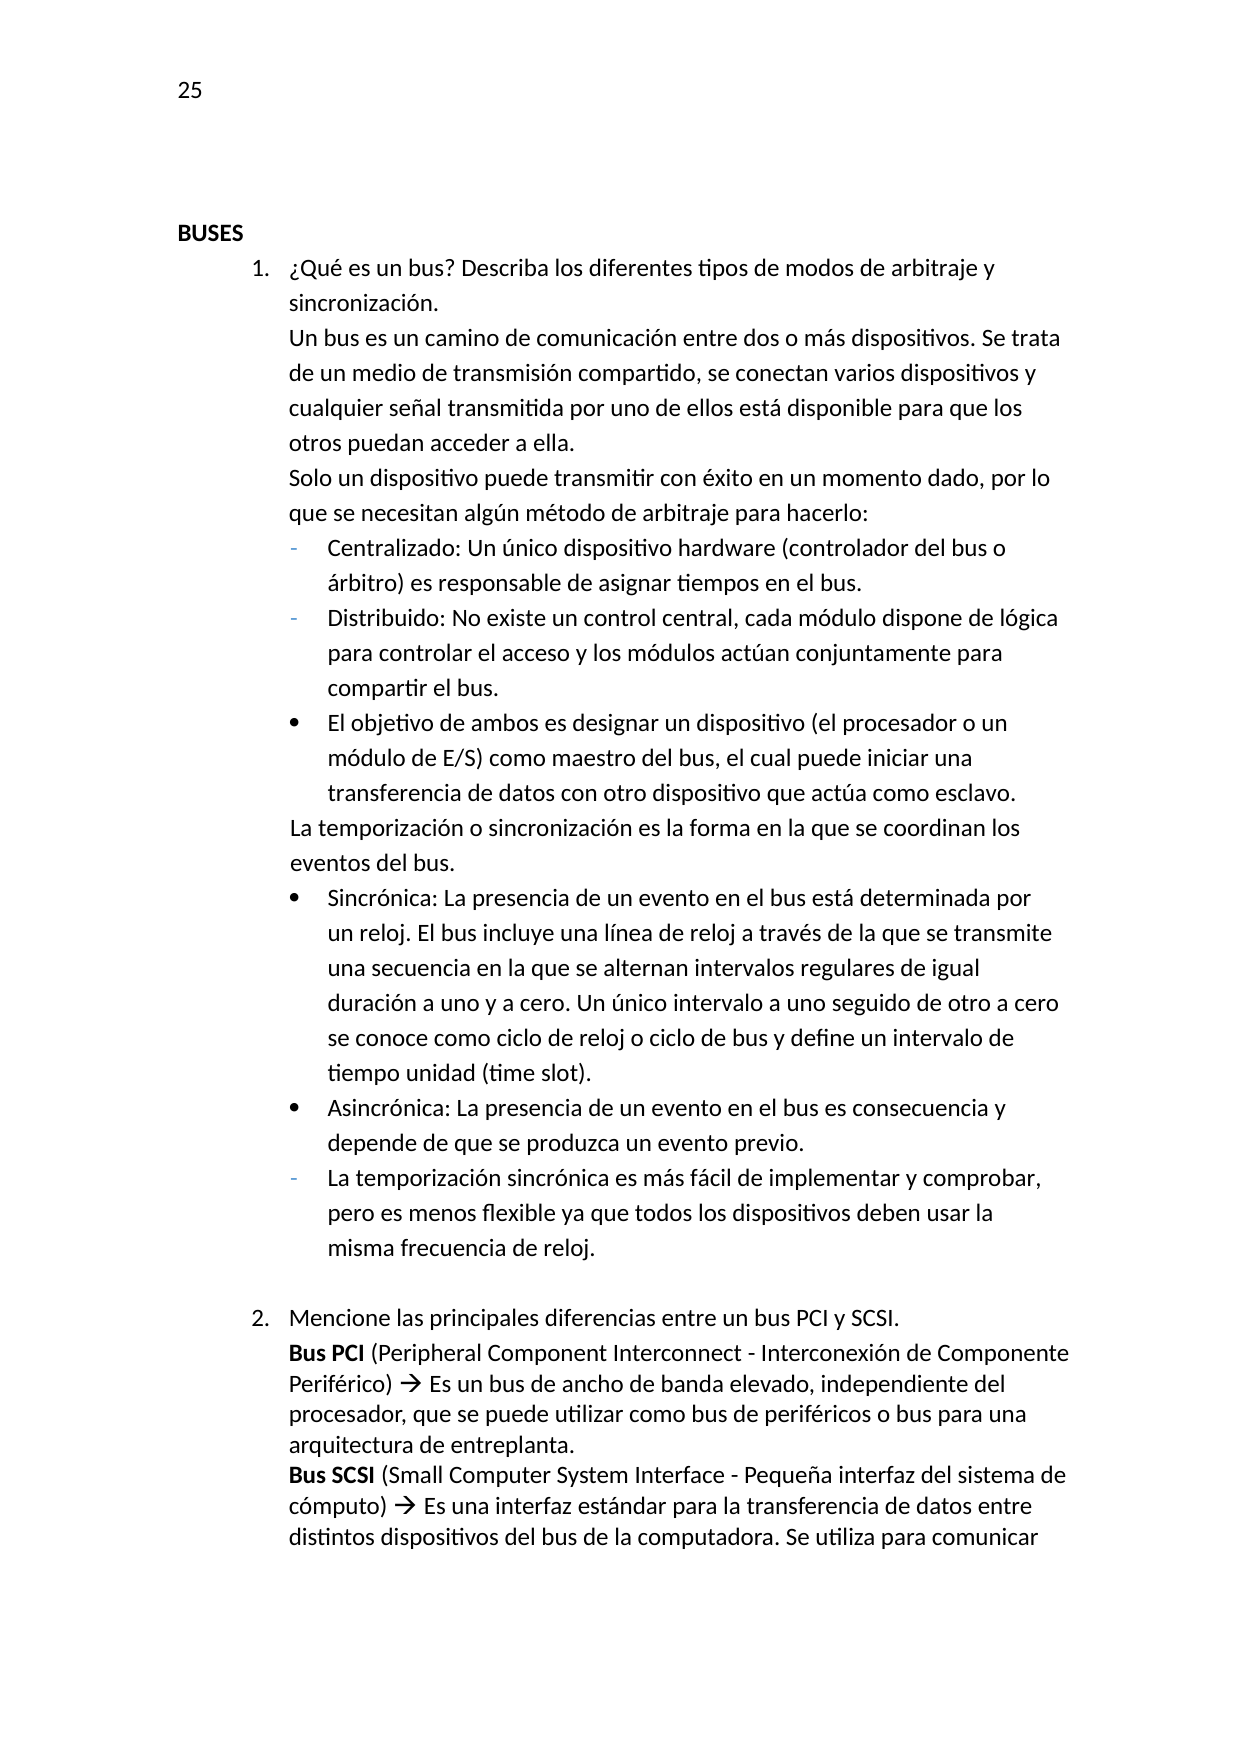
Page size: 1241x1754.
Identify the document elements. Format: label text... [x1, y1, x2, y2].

list Asincrónica: La presencia de un evento en el bus es consecuencia y depende de que se produzca un evento previo. [290, 1093, 1063, 1158]
list Mencione las principales diferencias entre un bus PCI y SCSI. [251, 1303, 1063, 1333]
list Bus PCI (Peripheral Component Interconnect - Interconexión de Componente Periférico) Es un bus de ancho de banda elevado, independiente del procesador, que se puede utilizar como bus de periféricos o bus para una arquitectura de entreplanta. [288, 1338, 1097, 1460]
list El objetivo de ambos es designar un dispositivo (el procesador o un módulo de E/S) como maestro del bus, el cual puede iniciar una transferencia de datos con otro dispositivo que actúa como esclavo. [290, 708, 1063, 808]
list ¿Qué es un bus? Describa los diferentes tipos de modos de arbitraje y sincronización. [251, 253, 1063, 318]
list La temporización sincrónica es más fácil de implementar y comprobar, pero es menos flexible ya que todos los dispositivos deben usar la misma frecuencia de reloj. [290, 1163, 1063, 1263]
text Solo un dispositivo puede transmitir con éxito en un momento dado, por lo que se necesitan algún método de arbitraje para hacerlo: [288, 463, 1063, 528]
text BUSES [177, 218, 1063, 248]
list Sincrónica: La presencia de un evento en el bus está determinada por un reloj. El bus incluye una línea de reloj a través de la que se transmite una secuencia en la que se alternan intervalos regulares de igual duración a uno y a cero. Un único intervalo a uno seguido de otro a cero se conoce como ciclo de reloj o ciclo de bus y define un intervalo de tiempo unidad (time slot). [290, 883, 1063, 1088]
list Distribuido: No existe un control central, cada módulo dispone de lógica para controlar el acceso y los módulos actúan conjuntamente para compartir el bus. [290, 603, 1063, 703]
text Un bus es un camino de comunicación entre dos o más dispositivos. Se trata de un medio de transmisión compartido, se conectan varios dispositivos y cualquier señal transmitida por uno de ellos está disponible para que los otros puedan acceder a ella. [288, 323, 1063, 458]
list Centralizado: Un único dispositivo hardware (controlador del bus o árbitro) es responsable de asignar tiempos en el bus. [290, 533, 1063, 598]
text La temporización o sincronización es la forma en la que se coordinan los eventos del bus. [290, 813, 1063, 878]
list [288, 1460, 1097, 1551]
